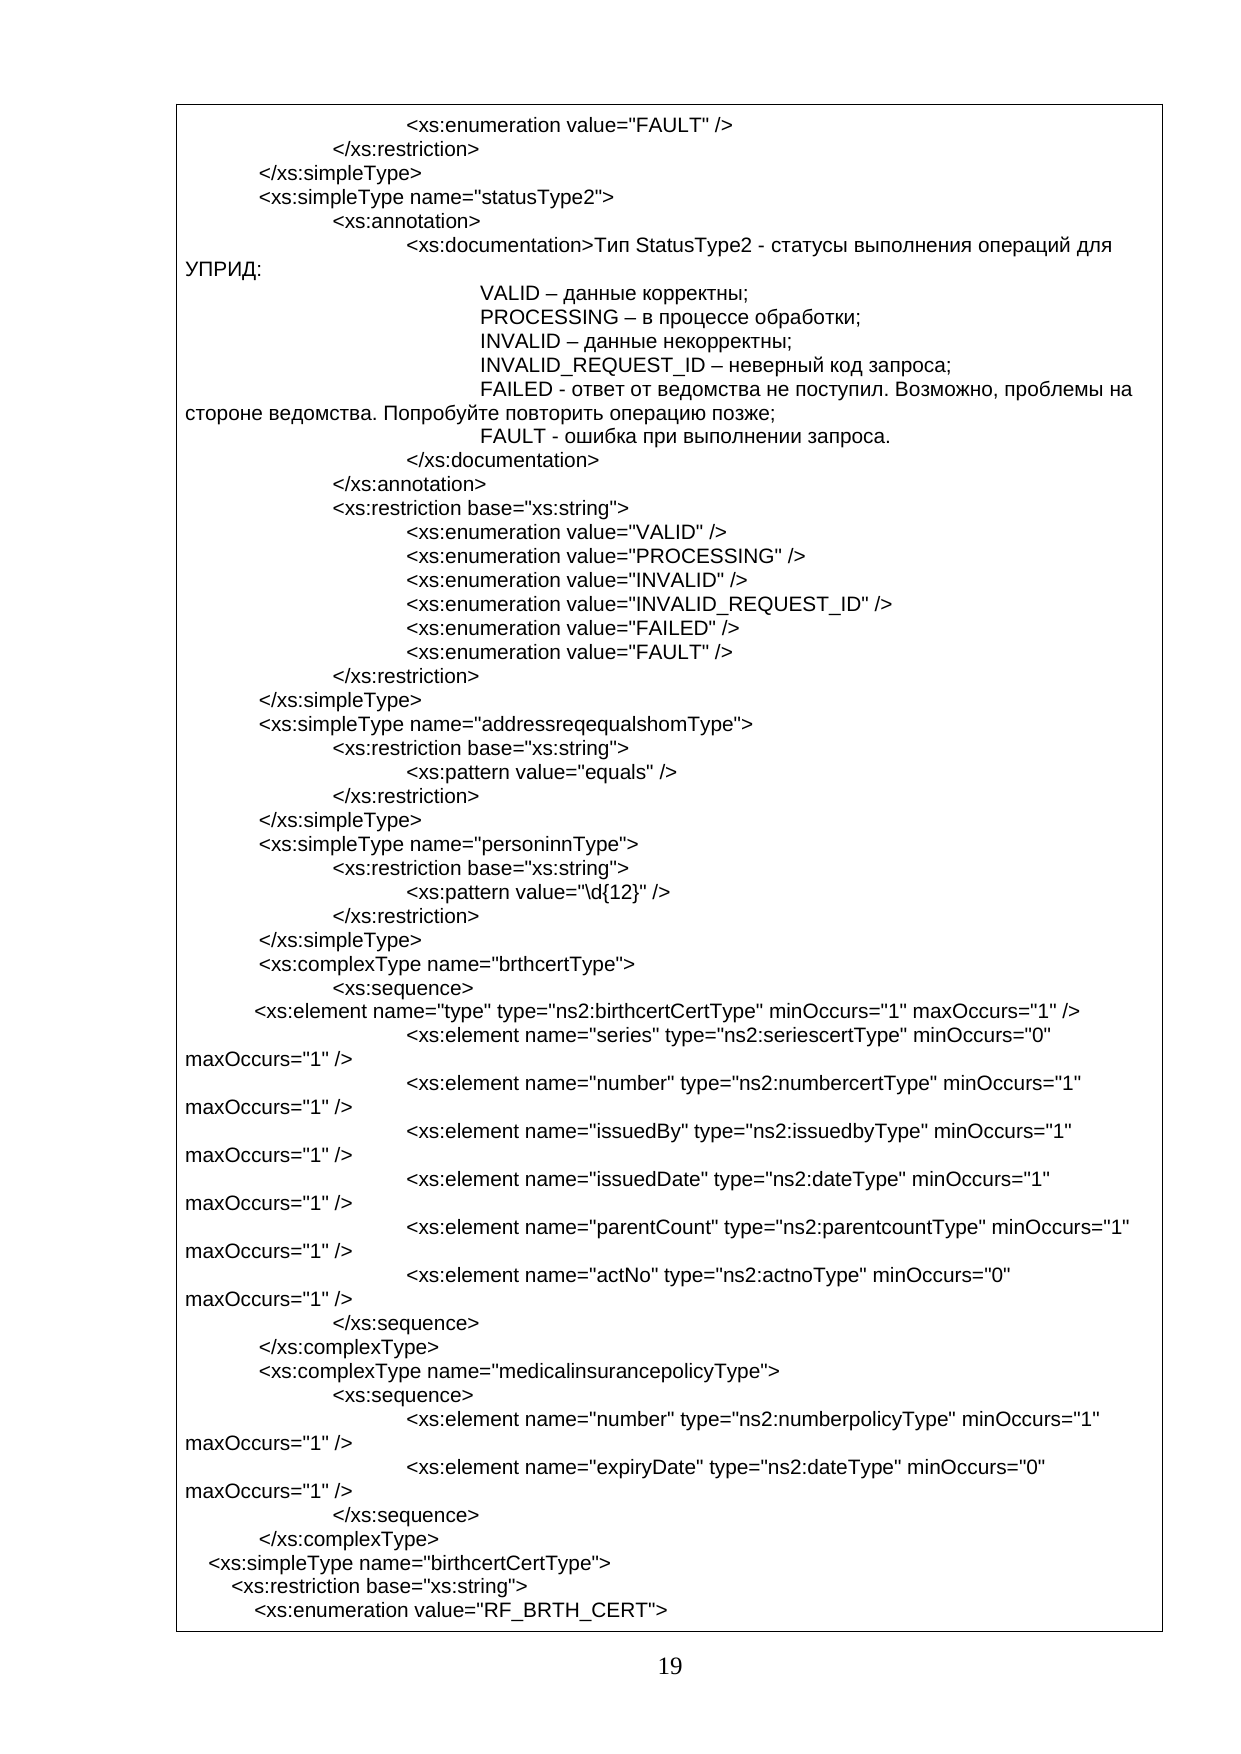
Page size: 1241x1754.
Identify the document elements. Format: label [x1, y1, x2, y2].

table_header [177, 105, 1162, 1631]
